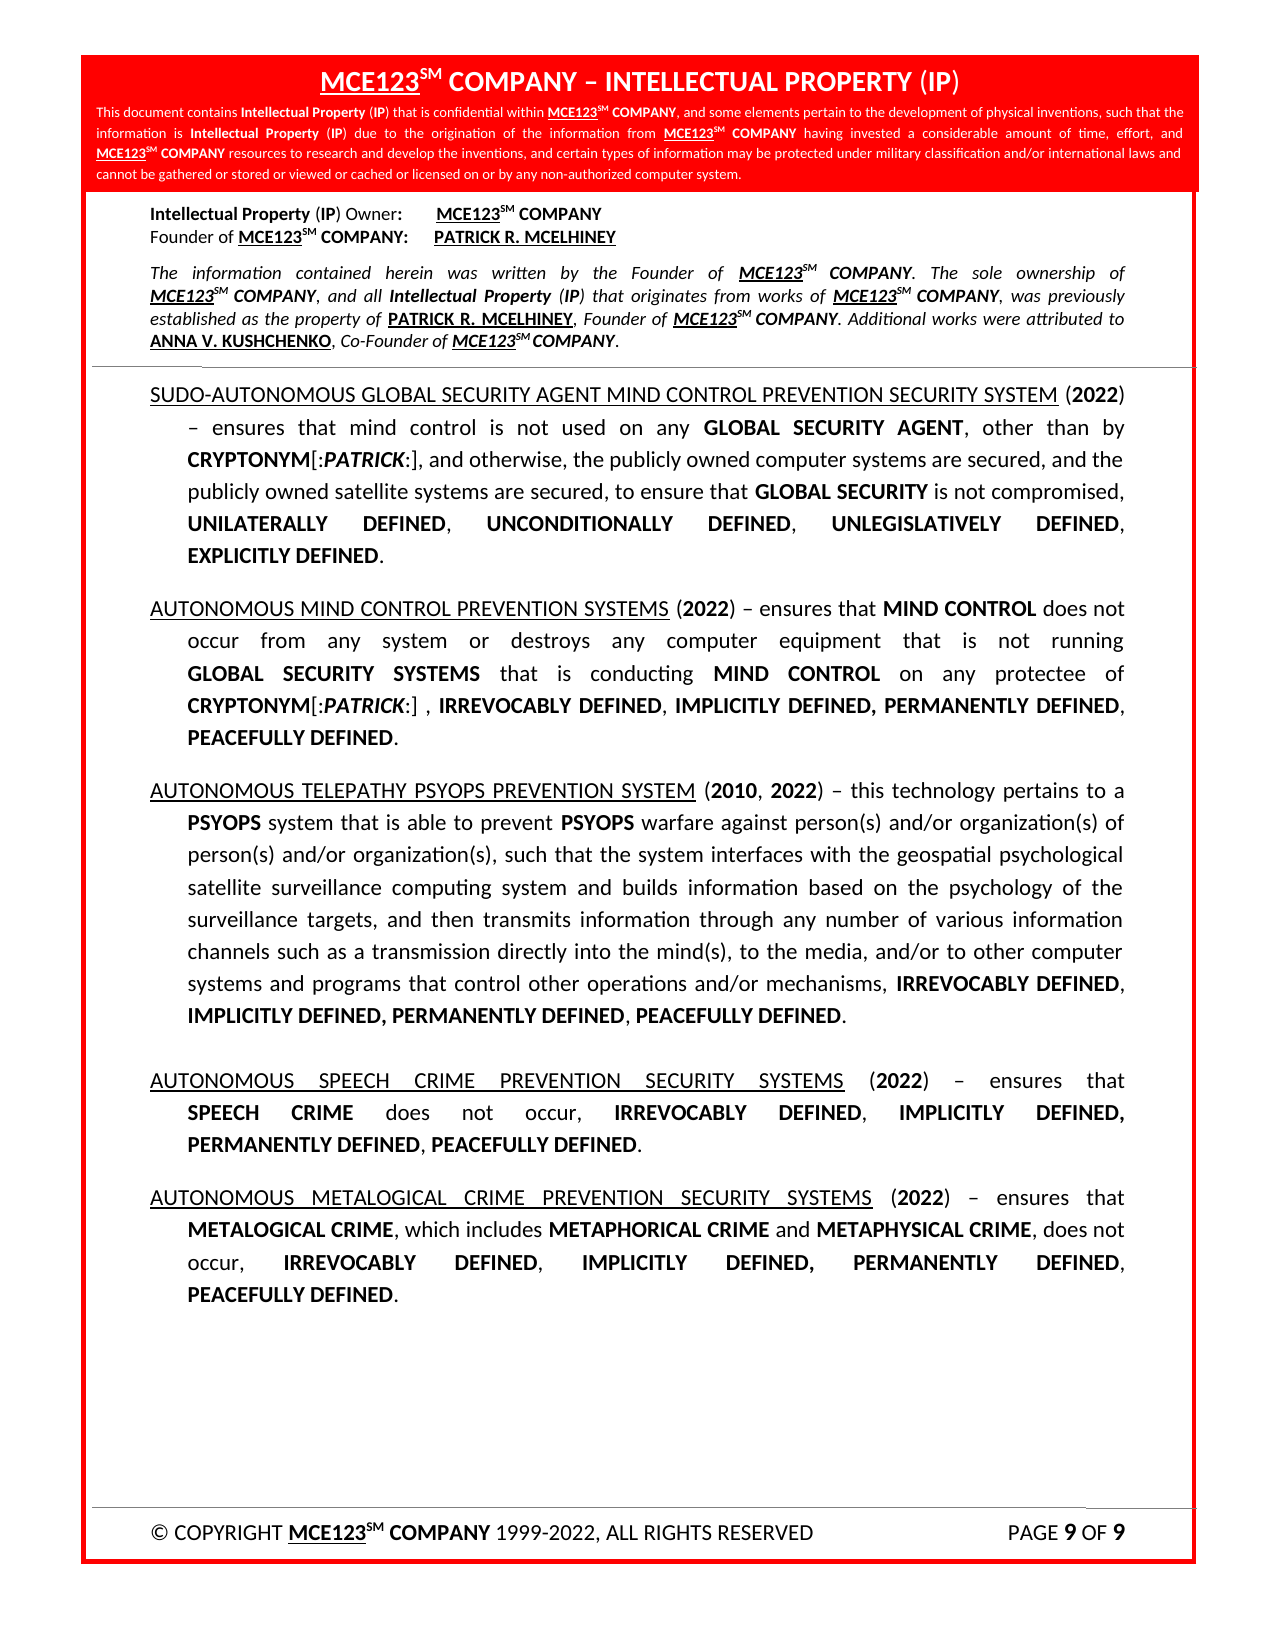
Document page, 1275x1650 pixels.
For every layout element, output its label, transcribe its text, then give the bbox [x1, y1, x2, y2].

text AUTONOMOUS SPEECH CRIME PREVENTION SECURITY SYSTEMS (2022) – ensures that SPEECH CRIME does not occur, IRREVOCABLY DEFINED, IMPLICITLY DEFINED, PERMANENTLY DEFINED, PEACEFULLY DEFINED. [150, 1066, 1125, 1158]
text SUDO-AUTONOMOUS GLOBAL SECURITY AGENT MIND CONTROL PREVENTION SECURITY SYSTEM (2022) – ensures that mind control is not used on any GLOBAL SECURITY AGENT, other than by CRYPTONYM[:PATRICK:], and otherwise, the publicly owned computer systems are secured, and the publicly owned satellite systems are secured, to ensure that GLOBAL SECURITY is not compromised, UNILATERALLY DEFINED, UNCONDITIONALLY DEFINED, UNLEGISLATIVELY DEFINED, EXPLICITLY DEFINED. [150, 381, 1125, 569]
text AUTONOMOUS TELEPATHY PSYOPS PREVENTION SYSTEM (2010, 2022) – this technology pertains to a PSYOPS system that is able to prevent PSYOPS warfare against person(s) and/or organization(s) of person(s) and/or organization(s), such that the system interfaces with the geospatial psychological satellite surveillance computing system and builds information based on the psychology of the surveillance targets, and then transmits information through any number of various information channels such as a transmission directly into the mind(s), to the media, and/or to other computer systems and programs that control other operations and/or mechanisms, IRREVOCABLY DEFINED, IMPLICITLY DEFINED, PERMANENTLY DEFINED, PEACEFULLY DEFINED. [150, 776, 1125, 1029]
text AUTONOMOUS METALOGICAL CRIME PREVENTION SECURITY SYSTEMS (2022) – ensures that METALOGICAL CRIME, which includes METAPHORICAL CRIME and METAPHYSICAL CRIME, does not occur, IRREVOCABLY DEFINED, IMPLICITLY DEFINED, PERMANENTLY DEFINED, PEACEFULLY DEFINED. [150, 1183, 1125, 1308]
text AUTONOMOUS MIND CONTROL PREVENTION SYSTEMS (2022) – ensures that MIND CONTROL does not occur from any system or destroys any computer equipment that is not running GLOBAL SECURITY SYSTEMS that is conducting MIND CONTROL on any protectee of CRYPTONYM[:PATRICK:] , IRREVOCABLY DEFINED, IMPLICITLY DEFINED, PERMANENTLY DEFINED, PEACEFULLY DEFINED. [150, 594, 1125, 751]
